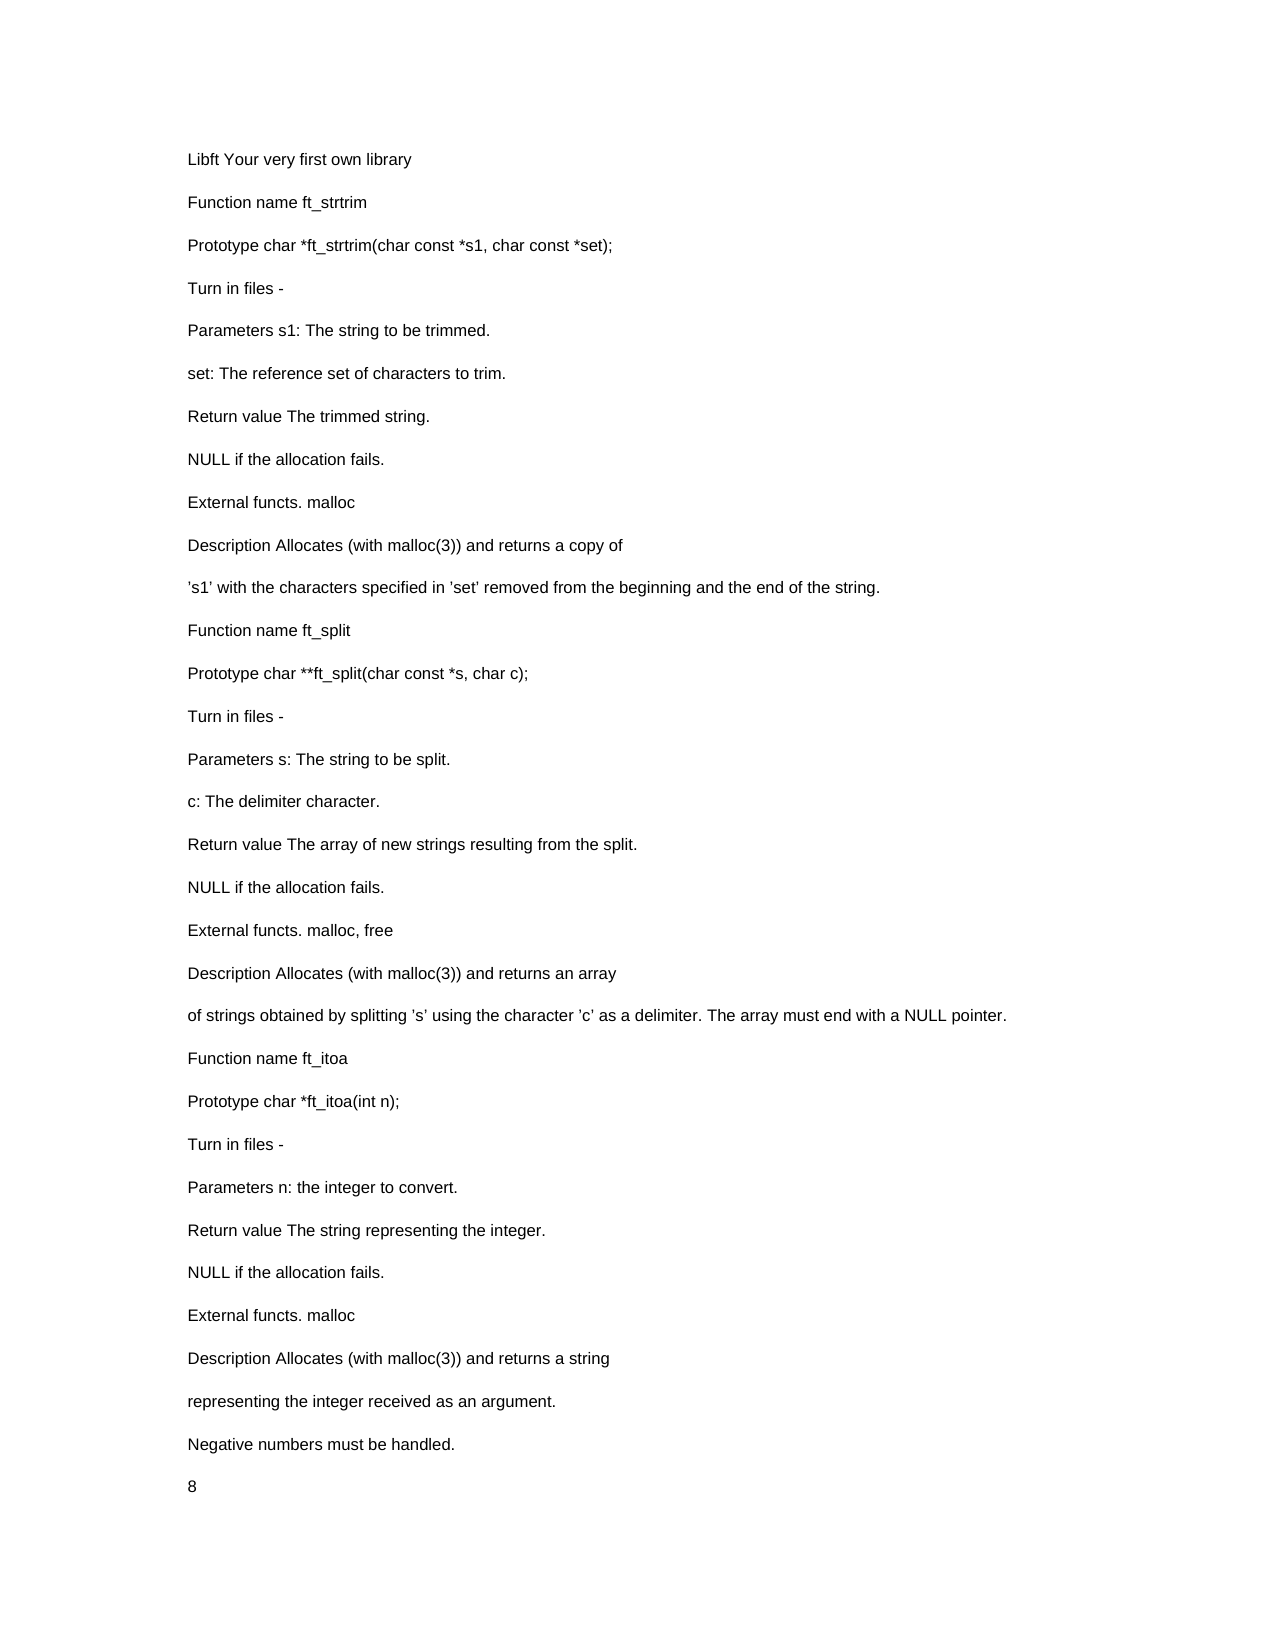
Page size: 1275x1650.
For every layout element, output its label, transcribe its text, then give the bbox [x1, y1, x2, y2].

text Turn in ﬁles - [187, 278, 1087, 298]
text Return value The string representing the integer. [187, 1220, 1087, 1239]
text Description Allocates (with malloc(3)) and returns a string [187, 1349, 1087, 1368]
text Prototype char **ft_split(char const *s, char c); [187, 664, 1087, 683]
text Function name ft_itoa [187, 1049, 1087, 1068]
text 8 [187, 1477, 1087, 1496]
text ’s1’ with the characters specified in ’set’ removed from the beginning and the end of the string. [187, 578, 1087, 597]
text External functs. malloc, free [187, 921, 1087, 940]
text Parameters n: the integer to convert. [187, 1177, 1087, 1197]
text NULL if the allocation fails. [187, 878, 1087, 897]
text Turn in ﬁles - [187, 1135, 1087, 1154]
text Function name ft_split [187, 621, 1087, 640]
text Prototype char *ft_itoa(int n); [187, 1092, 1087, 1111]
text Description Allocates (with malloc(3)) and returns a copy of [187, 535, 1087, 554]
text representing the integer received as an argument. [187, 1392, 1087, 1411]
text Description Allocates (with malloc(3)) and returns an array [187, 963, 1087, 983]
text Parameters s1: The string to be trimmed. [187, 321, 1087, 340]
text of strings obtained by splitting ’s’ using the character ’c’ as a delimiter. The array must end with a NULL pointer. [187, 1006, 1087, 1025]
text Negative numbers must be handled. [187, 1434, 1087, 1453]
text NULL if the allocation fails. [187, 450, 1087, 469]
text Return value The array of new strings resulting from the split. [187, 835, 1087, 854]
text Turn in ﬁles - [187, 707, 1087, 726]
text Parameters s: The string to be split. [187, 749, 1087, 768]
text Return value The trimmed string. [187, 407, 1087, 426]
text c: The delimiter character. [187, 792, 1087, 811]
text set: The reference set of characters to trim. [187, 364, 1087, 383]
text Function name ft_strtrim [187, 193, 1087, 212]
text Prototype char *ft_strtrim(char const *s1, char const *set); [187, 236, 1087, 255]
text NULL if the allocation fails. [187, 1263, 1087, 1282]
text External functs. malloc [187, 492, 1087, 512]
text Libft Your very ﬁrst own library [187, 150, 1087, 169]
text External functs. malloc [187, 1306, 1087, 1325]
